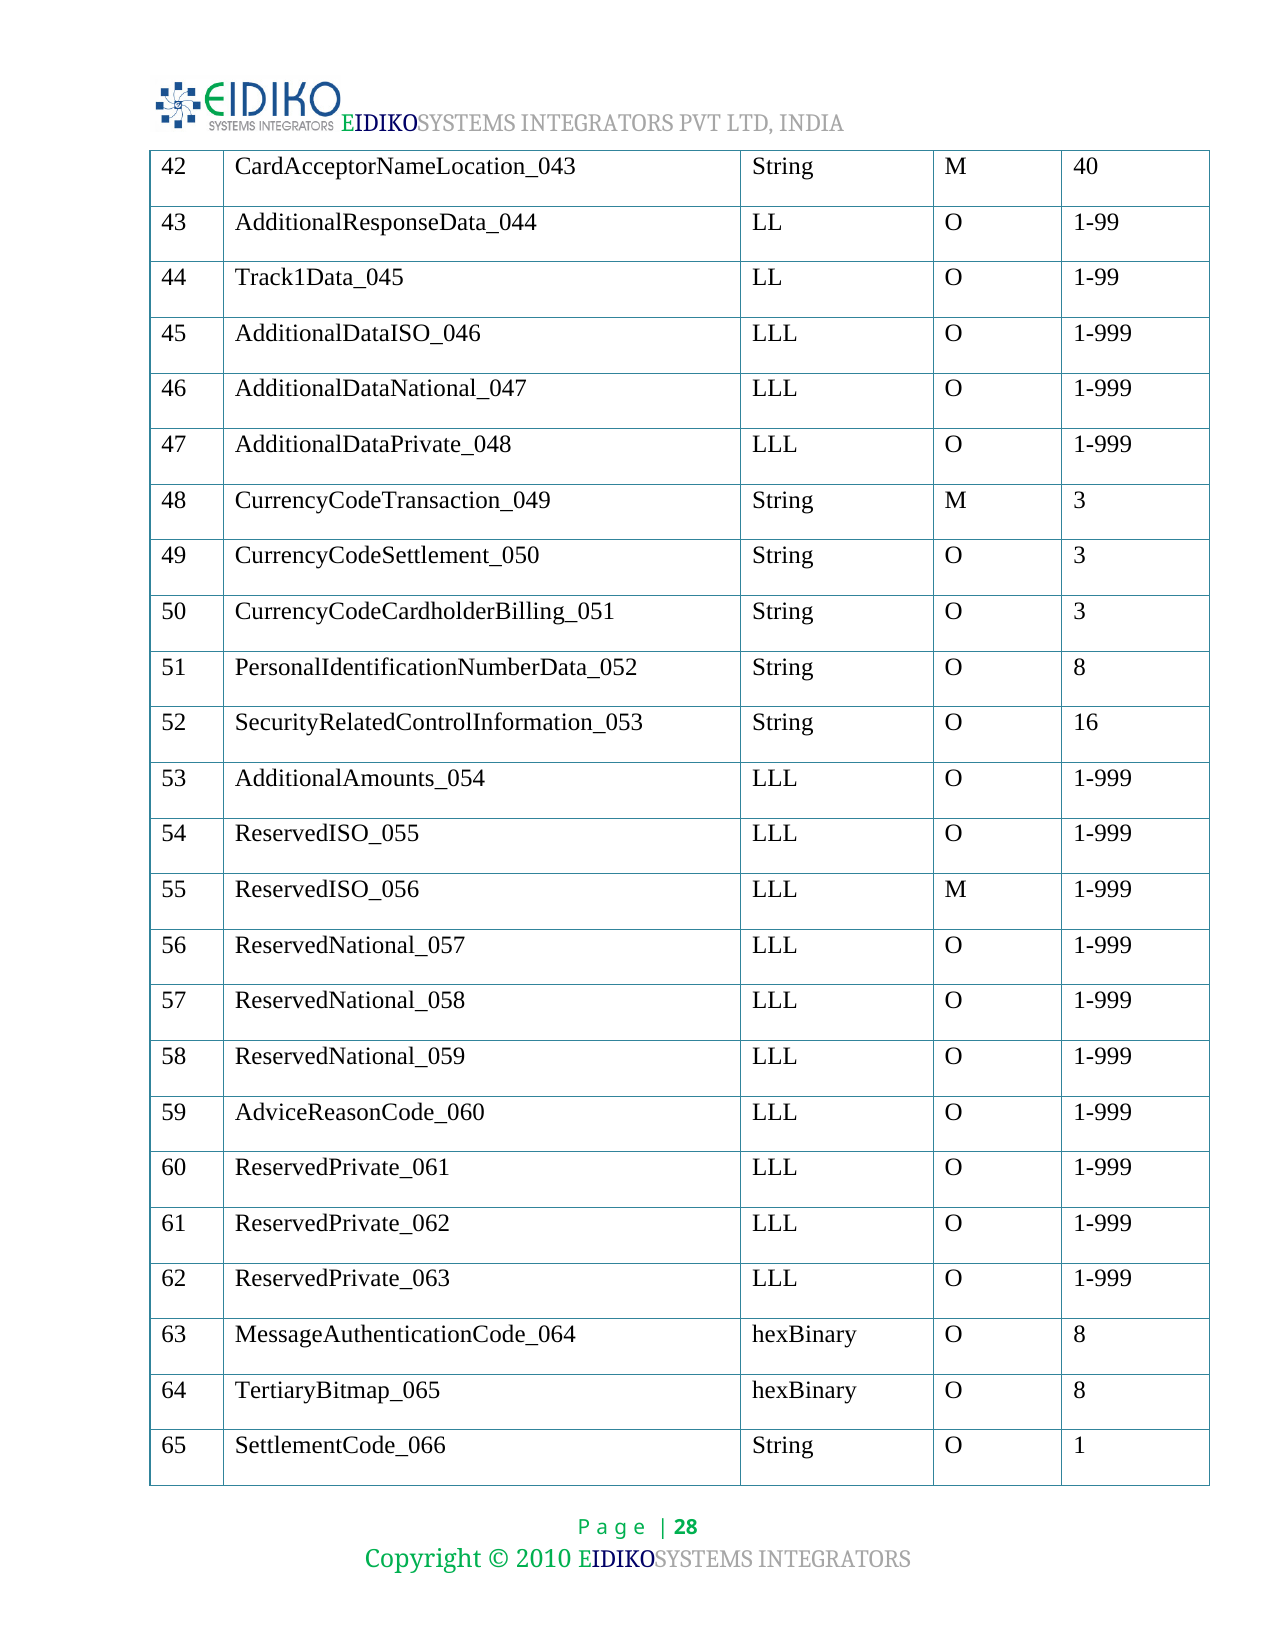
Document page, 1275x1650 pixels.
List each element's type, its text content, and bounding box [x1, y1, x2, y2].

table_cell SecurityRelatedControlInformation_053 [224, 707, 740, 762]
table_cell LLL [741, 1264, 933, 1318]
table_cell 57 [151, 985, 223, 1040]
table_cell O [934, 763, 1061, 817]
table_cell AdditionalAmounts_054 [224, 763, 740, 817]
table_cell 1-999 [1062, 318, 1209, 372]
table_cell 55 [151, 874, 223, 929]
table_cell M [934, 151, 1061, 206]
table_cell AdviceReasonCode_060 [224, 1097, 740, 1151]
table_cell 40 [1062, 151, 1209, 206]
table_cell AdditionalDataNational_047 [224, 374, 740, 428]
table_cell 1-999 [1062, 930, 1209, 984]
table_cell ReservedPrivate_062 [224, 1208, 740, 1262]
table_cell String [741, 1430, 933, 1485]
table_cell 8 [1062, 1375, 1209, 1429]
table_cell O [934, 429, 1061, 484]
table_cell 1-999 [1062, 819, 1209, 873]
table_cell LLL [741, 1097, 933, 1151]
table_cell LL [741, 207, 933, 261]
table_cell LLL [741, 985, 933, 1040]
table_cell LLL [741, 429, 933, 484]
table_cell LLL [741, 874, 933, 929]
table_cell 3 [1062, 485, 1209, 539]
table_cell 47 [151, 429, 223, 484]
table_cell O [934, 1319, 1061, 1374]
table_cell 44 [151, 262, 223, 317]
table_cell 64 [151, 1375, 223, 1429]
table_cell O [934, 207, 1061, 261]
table_cell O [934, 1041, 1061, 1096]
table_cell ReservedNational_057 [224, 930, 740, 984]
table_cell 1-999 [1062, 1097, 1209, 1151]
table_cell MessageAuthenticationCode_064 [224, 1319, 740, 1374]
table_cell 16 [1062, 707, 1209, 762]
table_cell 1-999 [1062, 1152, 1209, 1207]
table_cell AdditionalDataISO_046 [224, 318, 740, 372]
table_cell 54 [151, 819, 223, 873]
table_cell LLL [741, 374, 933, 428]
table_cell 60 [151, 1152, 223, 1207]
table_cell LLL [741, 1152, 933, 1207]
table_cell 1-999 [1062, 429, 1209, 484]
table_cell O [934, 1264, 1061, 1318]
table_cell AdditionalResponseData_044 [224, 207, 740, 261]
table_cell 3 [1062, 596, 1209, 651]
table_cell 59 [151, 1097, 223, 1151]
table_cell CurrencyCodeTransaction_049 [224, 485, 740, 539]
table_cell LLL [741, 1208, 933, 1262]
table_cell AdditionalDataPrivate_048 [224, 429, 740, 484]
table_cell 8 [1062, 652, 1209, 706]
table_cell O [934, 318, 1061, 372]
table_cell 63 [151, 1319, 223, 1374]
table_cell ReservedPrivate_063 [224, 1264, 740, 1318]
table_cell 50 [151, 596, 223, 651]
table_cell 1-999 [1062, 1208, 1209, 1262]
table_cell ReservedNational_059 [224, 1041, 740, 1096]
table_cell ReservedNational_058 [224, 985, 740, 1040]
table_cell O [934, 540, 1061, 595]
table_cell PersonalIdentificationNumberData_052 [224, 652, 740, 706]
table_cell O [934, 985, 1061, 1040]
table_cell 56 [151, 930, 223, 984]
table_cell hexBinary [741, 1319, 933, 1374]
table_cell 1-999 [1062, 763, 1209, 817]
table_cell ReservedISO_056 [224, 874, 740, 929]
table_cell 1-999 [1062, 985, 1209, 1040]
table_cell ReservedISO_055 [224, 819, 740, 873]
table_cell ReservedPrivate_061 [224, 1152, 740, 1207]
table_cell O [934, 1152, 1061, 1207]
table_cell TertiaryBitmap_065 [224, 1375, 740, 1429]
table_cell LLL [741, 1041, 933, 1096]
table_cell 49 [151, 540, 223, 595]
table_cell CurrencyCodeSettlement_050 [224, 540, 740, 595]
table_cell 52 [151, 707, 223, 762]
table_cell LLL [741, 318, 933, 372]
table_cell String [741, 540, 933, 595]
table_cell String [741, 707, 933, 762]
table_cell 1-999 [1062, 374, 1209, 428]
table_cell LLL [741, 763, 933, 817]
table_cell 46 [151, 374, 223, 428]
table_cell String [741, 596, 933, 651]
table_cell 3 [1062, 540, 1209, 595]
table_cell LLL [741, 819, 933, 873]
table_cell String [741, 151, 933, 206]
table_cell 8 [1062, 1319, 1209, 1374]
table_cell hexBinary [741, 1375, 933, 1429]
picture [150, 75, 341, 132]
table_cell 53 [151, 763, 223, 817]
table_cell CardAcceptorNameLocation_043 [224, 151, 740, 206]
table_cell O [934, 1375, 1061, 1429]
table_cell 43 [151, 207, 223, 261]
table_cell 65 [151, 1430, 223, 1485]
table_cell 58 [151, 1041, 223, 1096]
table_cell String [741, 652, 933, 706]
table_cell 48 [151, 485, 223, 539]
table_cell 1-99 [1062, 262, 1209, 317]
table_cell LLL [741, 930, 933, 984]
table_cell 1-99 [1062, 207, 1209, 261]
table_cell LL [741, 262, 933, 317]
table_cell M [934, 874, 1061, 929]
table_cell O [934, 1208, 1061, 1262]
table_cell O [934, 1430, 1061, 1485]
table_cell 61 [151, 1208, 223, 1262]
table_cell 42 [151, 151, 223, 206]
table_cell Track1Data_045 [224, 262, 740, 317]
table_cell 62 [151, 1264, 223, 1318]
table_cell M [934, 485, 1061, 539]
table_cell O [934, 596, 1061, 651]
table_cell 1-999 [1062, 1041, 1209, 1096]
table_cell 1 [1062, 1430, 1209, 1485]
table_cell O [934, 1097, 1061, 1151]
table_cell O [934, 652, 1061, 706]
table_cell CurrencyCodeCardholderBilling_051 [224, 596, 740, 651]
table_cell 51 [151, 652, 223, 706]
table_cell String [741, 485, 933, 539]
table_cell O [934, 930, 1061, 984]
table_cell O [934, 707, 1061, 762]
table_cell O [934, 374, 1061, 428]
table_cell 1-999 [1062, 1264, 1209, 1318]
table_cell 45 [151, 318, 223, 372]
table_cell O [934, 819, 1061, 873]
table_cell SettlementCode_066 [224, 1430, 740, 1485]
table_cell 1-999 [1062, 874, 1209, 929]
table_cell O [934, 262, 1061, 317]
